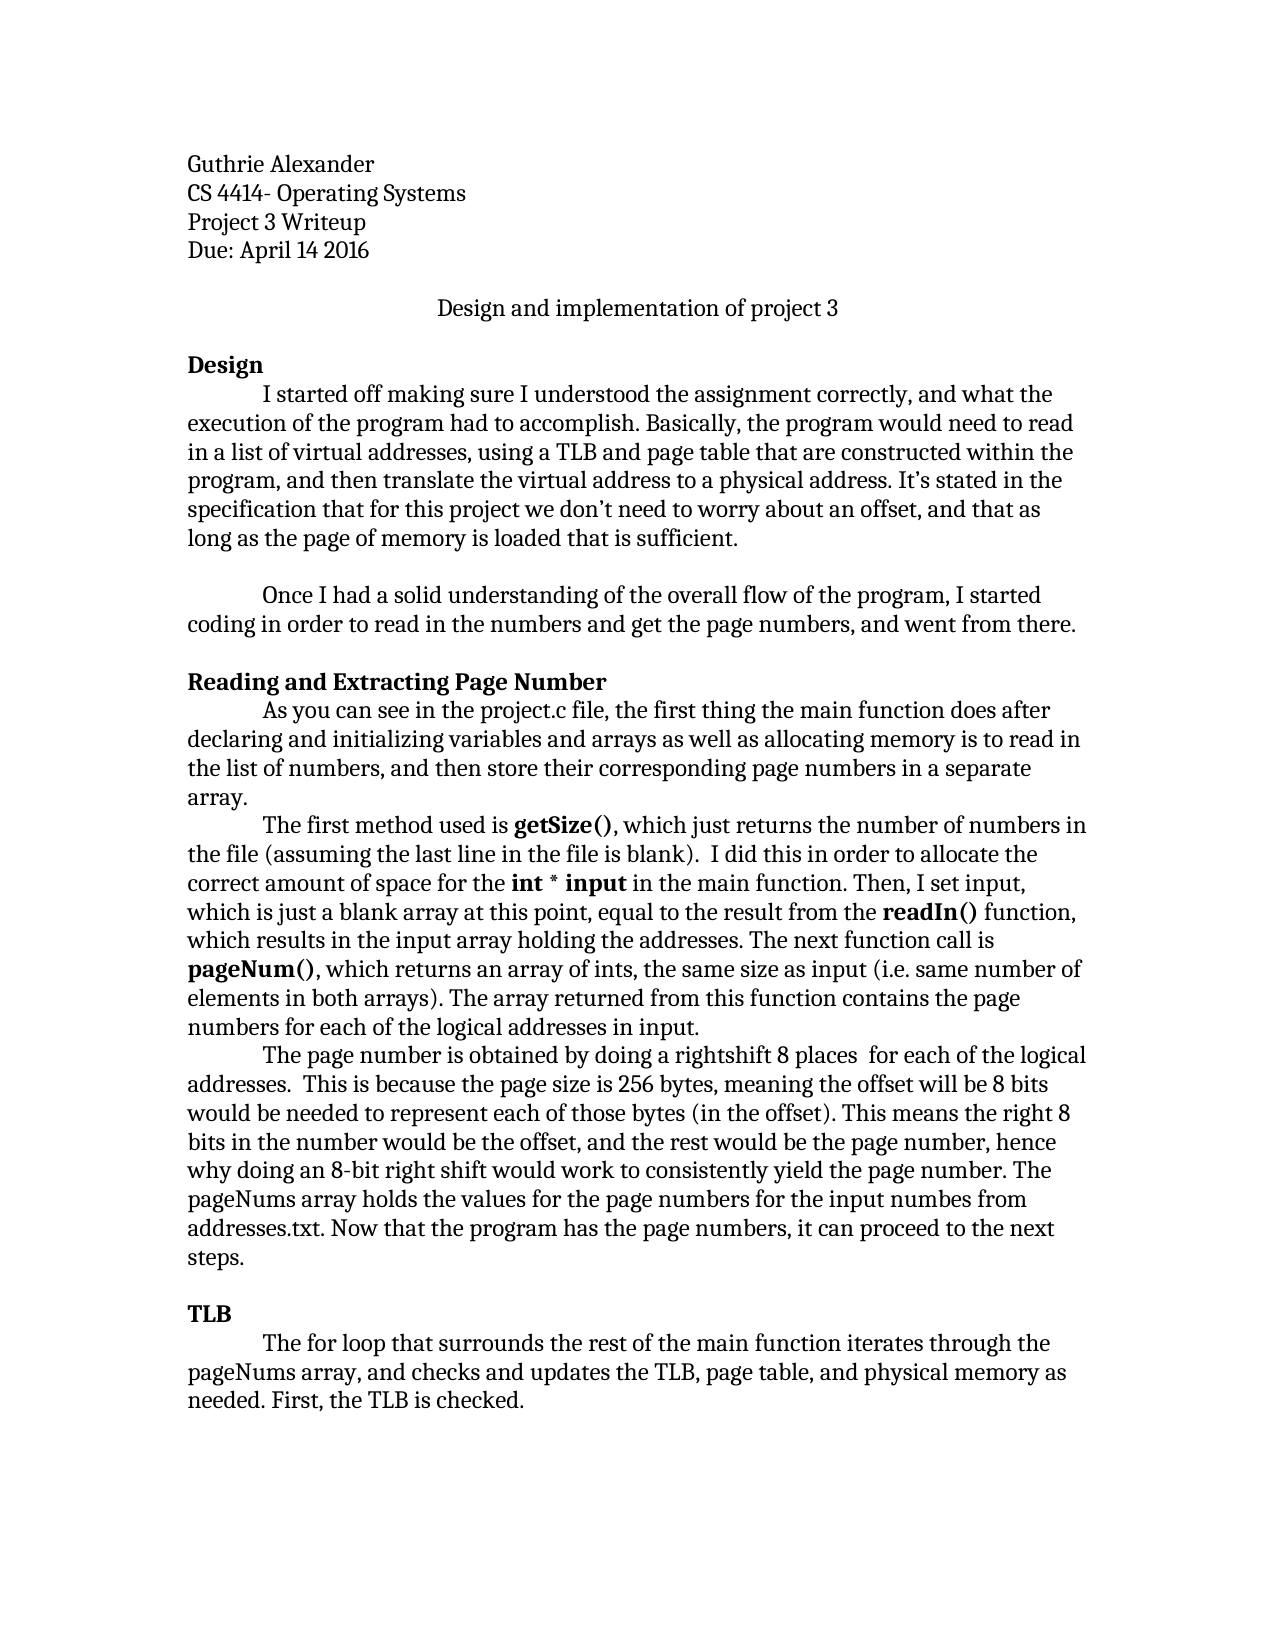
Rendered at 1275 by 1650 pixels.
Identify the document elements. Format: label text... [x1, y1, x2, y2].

text Reading and Extracting Page Number [187, 667, 1087, 696]
text TLB [187, 1300, 1087, 1329]
text I started off making sure I understood the assignment correctly, and what the execution of the program had to accomplish. Basically, the program would need to read in a list of virtual addresses, using a TLB and page table that are constructed within the program, and then translate the virtual address to a physical address. It’s stated in the specification that for this project we don’t need to worry about an offset, and that as long as the page of memory is loaded that is sufficient. [187, 380, 1087, 552]
text The for loop that surrounds the rest of the main function iterates through the pageNums array, and checks and updates the TLB, page table, and physical memory as needed. First, the TLB is checked. [187, 1329, 1087, 1415]
text Design and implementation of project 3 [187, 294, 1087, 322]
text Guthrie Alexander [187, 150, 1087, 179]
text As you can see in the project.c file, the first thing the main function does after declaring and initializing variables and arrays as well as allocating memory is to read in the list of numbers, and then store their corresponding page numbers in a separate array. [187, 696, 1087, 811]
text CS 4414- Operating Systems [187, 179, 1087, 207]
text Project 3 Writeup [187, 207, 1087, 236]
text The first method used is getSize(), which just returns the number of numbers in the file (assuming the last line in the file is blank). I did this in order to allocate the correct amount of space for the int * input in the main function. Then, I set input, which is just a blank array at this point, equal to the result from the readIn() function, which results in the input array holding the addresses. The next function call is pageNum(), which returns an array of ints, the same size as input (i.e. same number of elements in both arrays). The array returned from this function contains the page numbers for each of the logical addresses in input. [187, 811, 1087, 1041]
text The page number is obtained by doing a rightshift 8 places for each of the logical addresses. This is because the page size is 256 bytes, meaning the offset will be 8 bits would be needed to represent each of those bytes (in the offset). This means the right 8 bits in the number would be the offset, and the rest would be the page number, hence why doing an 8-bit right shift would work to consistently yield the page number. The pageNums array holds the values for the page numbers for the input numbes from addresses.txt. Now that the program has the page numbers, it can proceed to the next steps. [187, 1041, 1087, 1271]
text Due: April 14 2016 [187, 236, 1087, 265]
text Design [187, 351, 1087, 380]
text Once I had a solid understanding of the overall flow of the program, I started coding in order to read in the numbers and get the page numbers, and went from there. [187, 581, 1087, 639]
